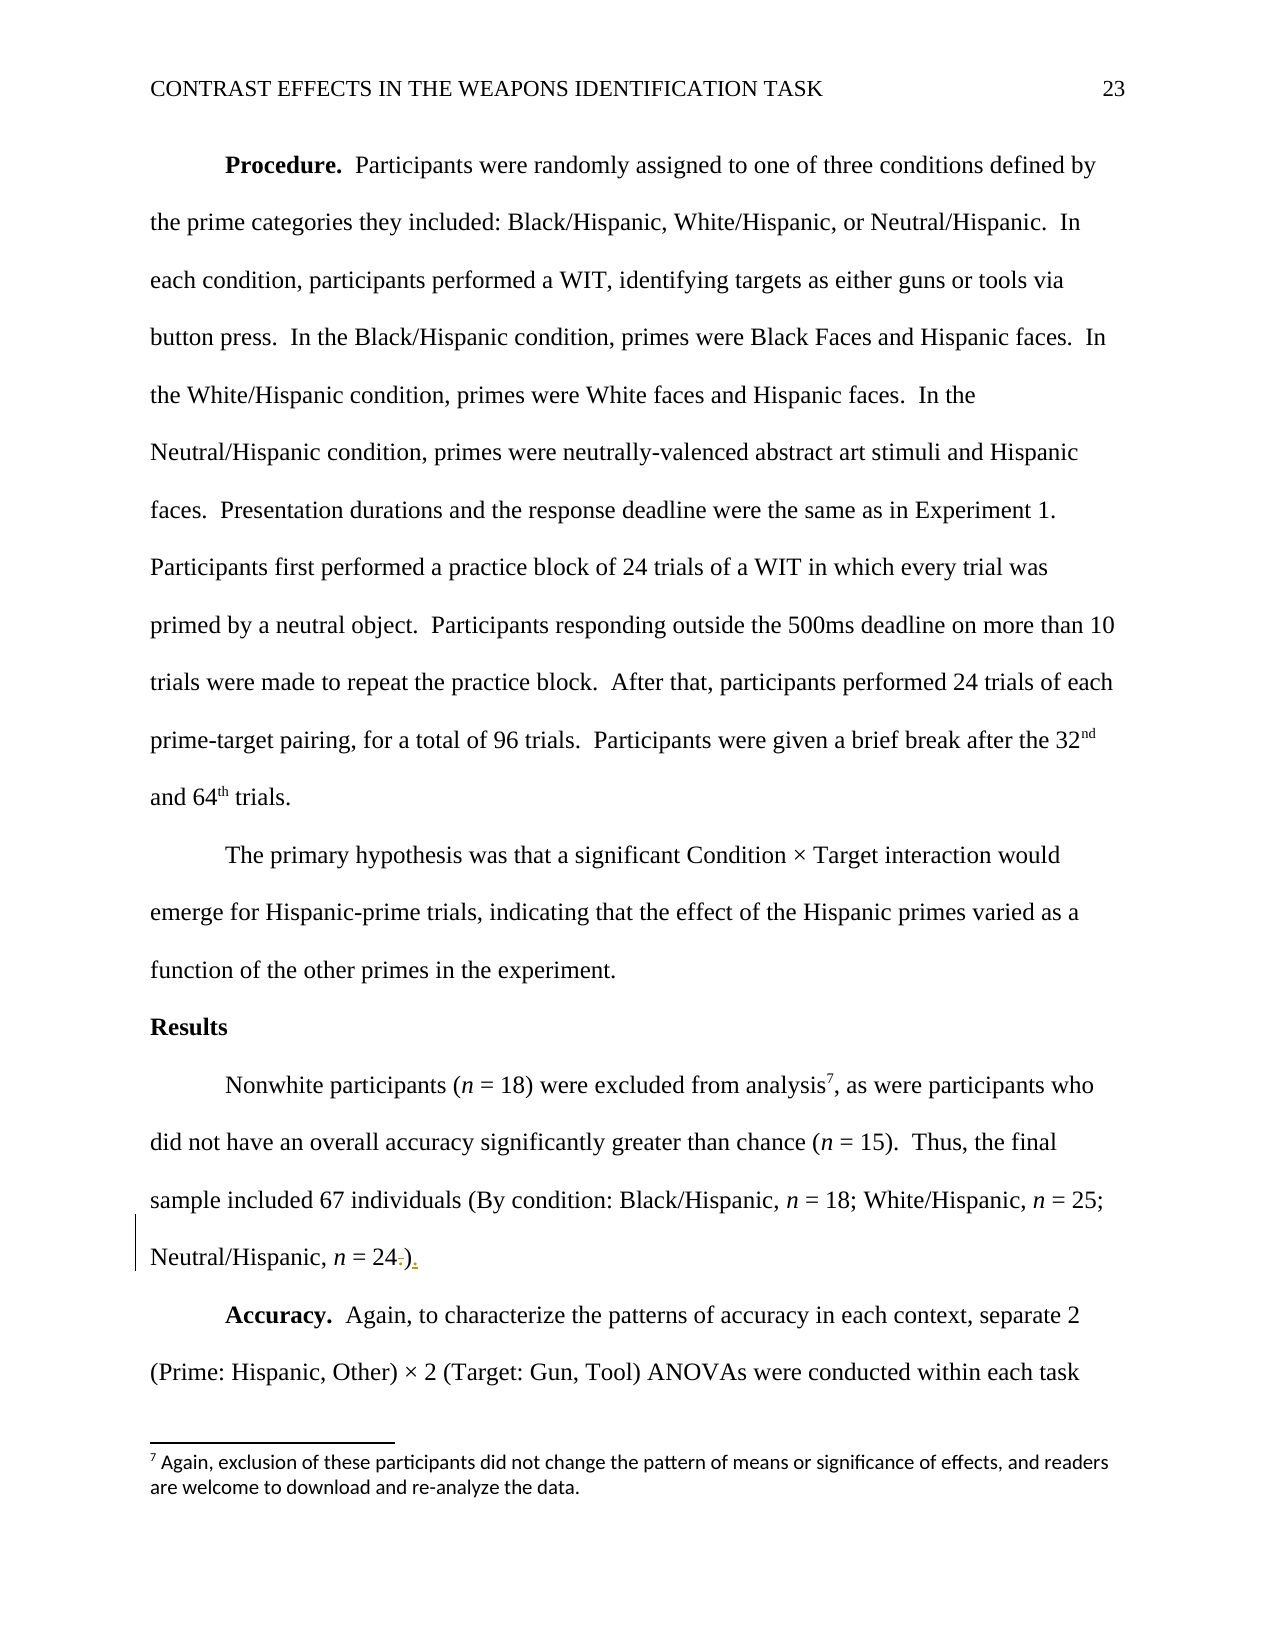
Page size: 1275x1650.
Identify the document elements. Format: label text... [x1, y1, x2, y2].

text Results [150, 1012, 1125, 1041]
text Nonwhite participants (n = 18) were excluded from analysis, as were participants who did not have an overall accuracy significantly greater than chance (n = 15). Thus, the final sample included 67 individuals (By condition: Black/Hispanic, n = 18; White/Hispanic, n = 25; Neutral/Hispanic, n = 24) [150, 1070, 1125, 1271]
text Procedure. Participants were randomly assigned to one of three conditions defined by the prime categories they included: Black/Hispanic, White/Hispanic, or Neutral/Hispanic. In each condition, participants performed a WIT, identifying targets as either guns or tools via button press. In the Black/Hispanic condition, primes were Black Faces and Hispanic faces. In the White/Hispanic condition, primes were White faces and Hispanic faces. In the Neutral/Hispanic condition, primes were neutrally-valenced abstract art stimuli and Hispanic faces. Presentation durations and the response deadline were the same as in Experiment 1. Participants first performed a practice block of 24 trials of a WIT in which every trial was primed by a neutral object. Participants responding outside the 500ms deadline on more than 10 trials were made to repeat the practice block. After that, participants performed 24 trials of each prime-target pairing, for a total of 96 trials. Participants were given a brief break after the 32nd and 64th trials. [150, 150, 1125, 811]
text The primary hypothesis was that a significant Condition × Target interaction would emerge for Hispanic-prime trials, indicating that the effect of the Hispanic primes varied as a function of the other primes in the experiment. [150, 840, 1125, 984]
